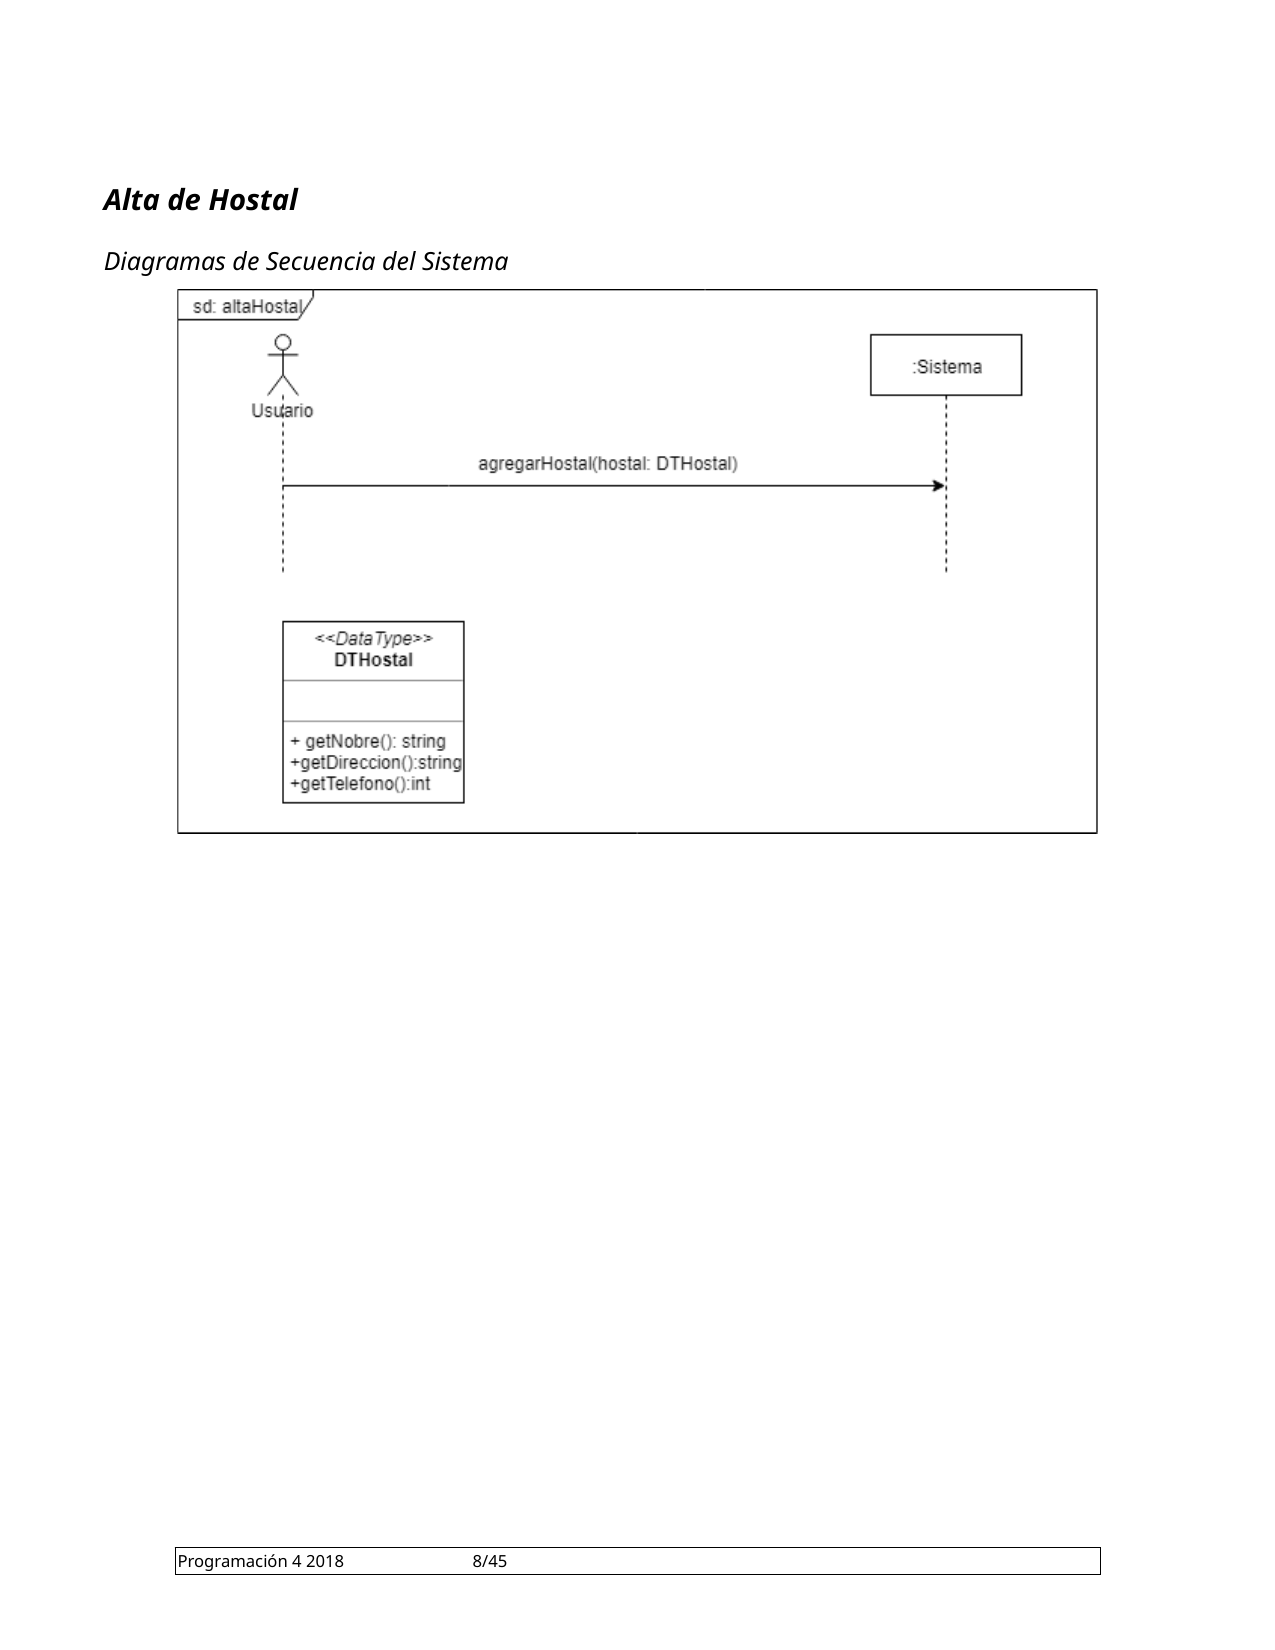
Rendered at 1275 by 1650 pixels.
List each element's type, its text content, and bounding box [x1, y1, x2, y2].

subtitle Alta de Hostal [103, 179, 1098, 219]
picture [177, 289, 1098, 834]
subtitle Diagramas de Secuencia del Sistema [103, 244, 1098, 278]
